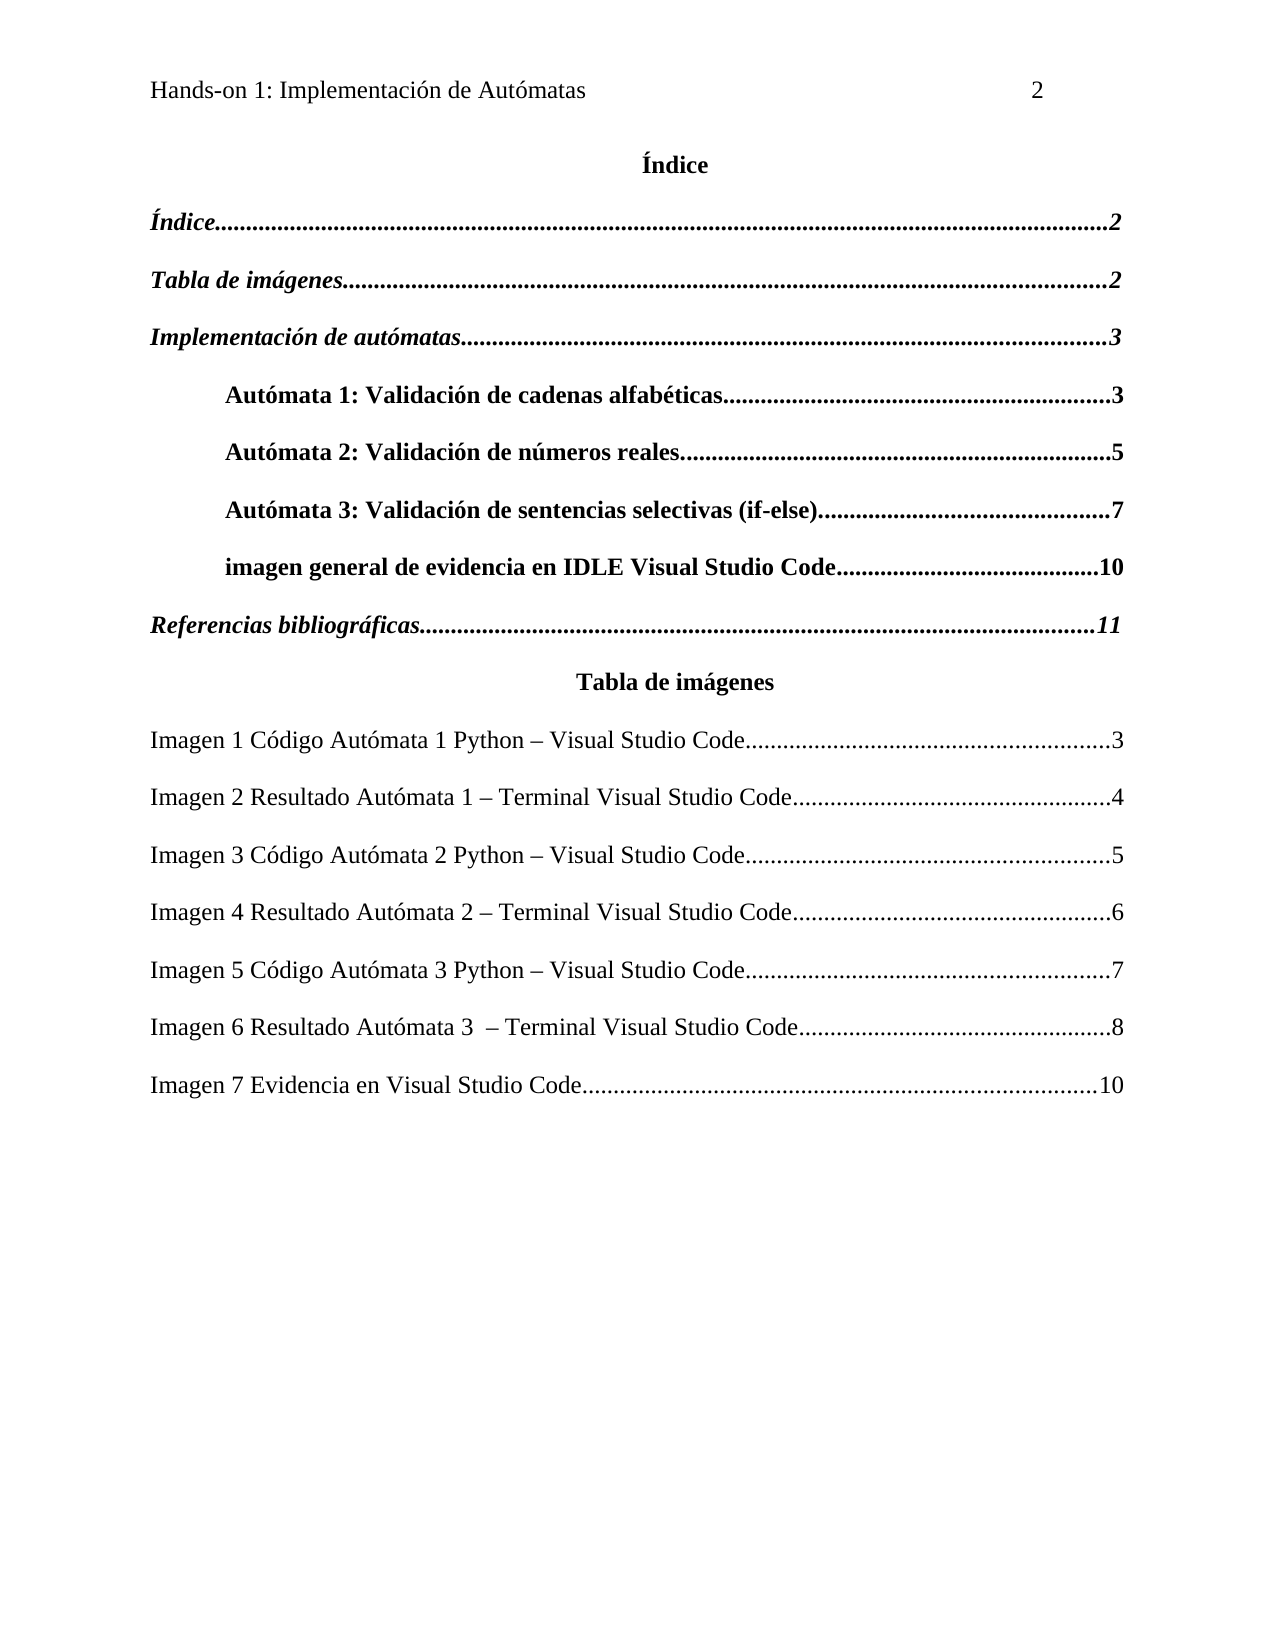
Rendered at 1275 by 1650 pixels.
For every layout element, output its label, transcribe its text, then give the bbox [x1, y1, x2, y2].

text Imagen 7 Evidencia en Visual Studio Code 10 [150, 1070, 1125, 1099]
subtitle Tabla de imágenes [150, 667, 1125, 696]
text Imagen 6 Resultado Autómata 3 – Terminal Visual Studio Code 8 [150, 1012, 1125, 1041]
text imagen general de evidencia en IDLE Visual Studio Code 10 [225, 552, 1125, 581]
text Imagen 2 Resultado Autómata 1 – Terminal Visual Studio Code 4 [150, 782, 1125, 811]
text Implementación de autómatas 3 [150, 322, 1125, 351]
text Imagen 4 Resultado Autómata 2 – Terminal Visual Studio Code 6 [150, 897, 1125, 926]
text Autómata 1: Validación de cadenas alfabéticas 3 [225, 380, 1125, 409]
text Autómata 3: Validación de sentencias selectivas (if-else). 7 [225, 495, 1125, 524]
text Imagen 1 Código Autómata 1 Python – Visual Studio Code 3 [150, 725, 1125, 754]
text Tabla de imágenes 2 [150, 265, 1125, 294]
text Índice 2 [150, 207, 1125, 236]
subtitle Índice [150, 150, 1125, 179]
text Imagen 5 Código Autómata 3 Python – Visual Studio Code 7 [150, 955, 1125, 984]
text Autómata 2: Validación de números reales. 5 [225, 437, 1125, 466]
text Imagen 3 Código Autómata 2 Python – Visual Studio Code 5 [150, 840, 1125, 869]
text Referencias bibliográficas 11 [150, 610, 1125, 639]
